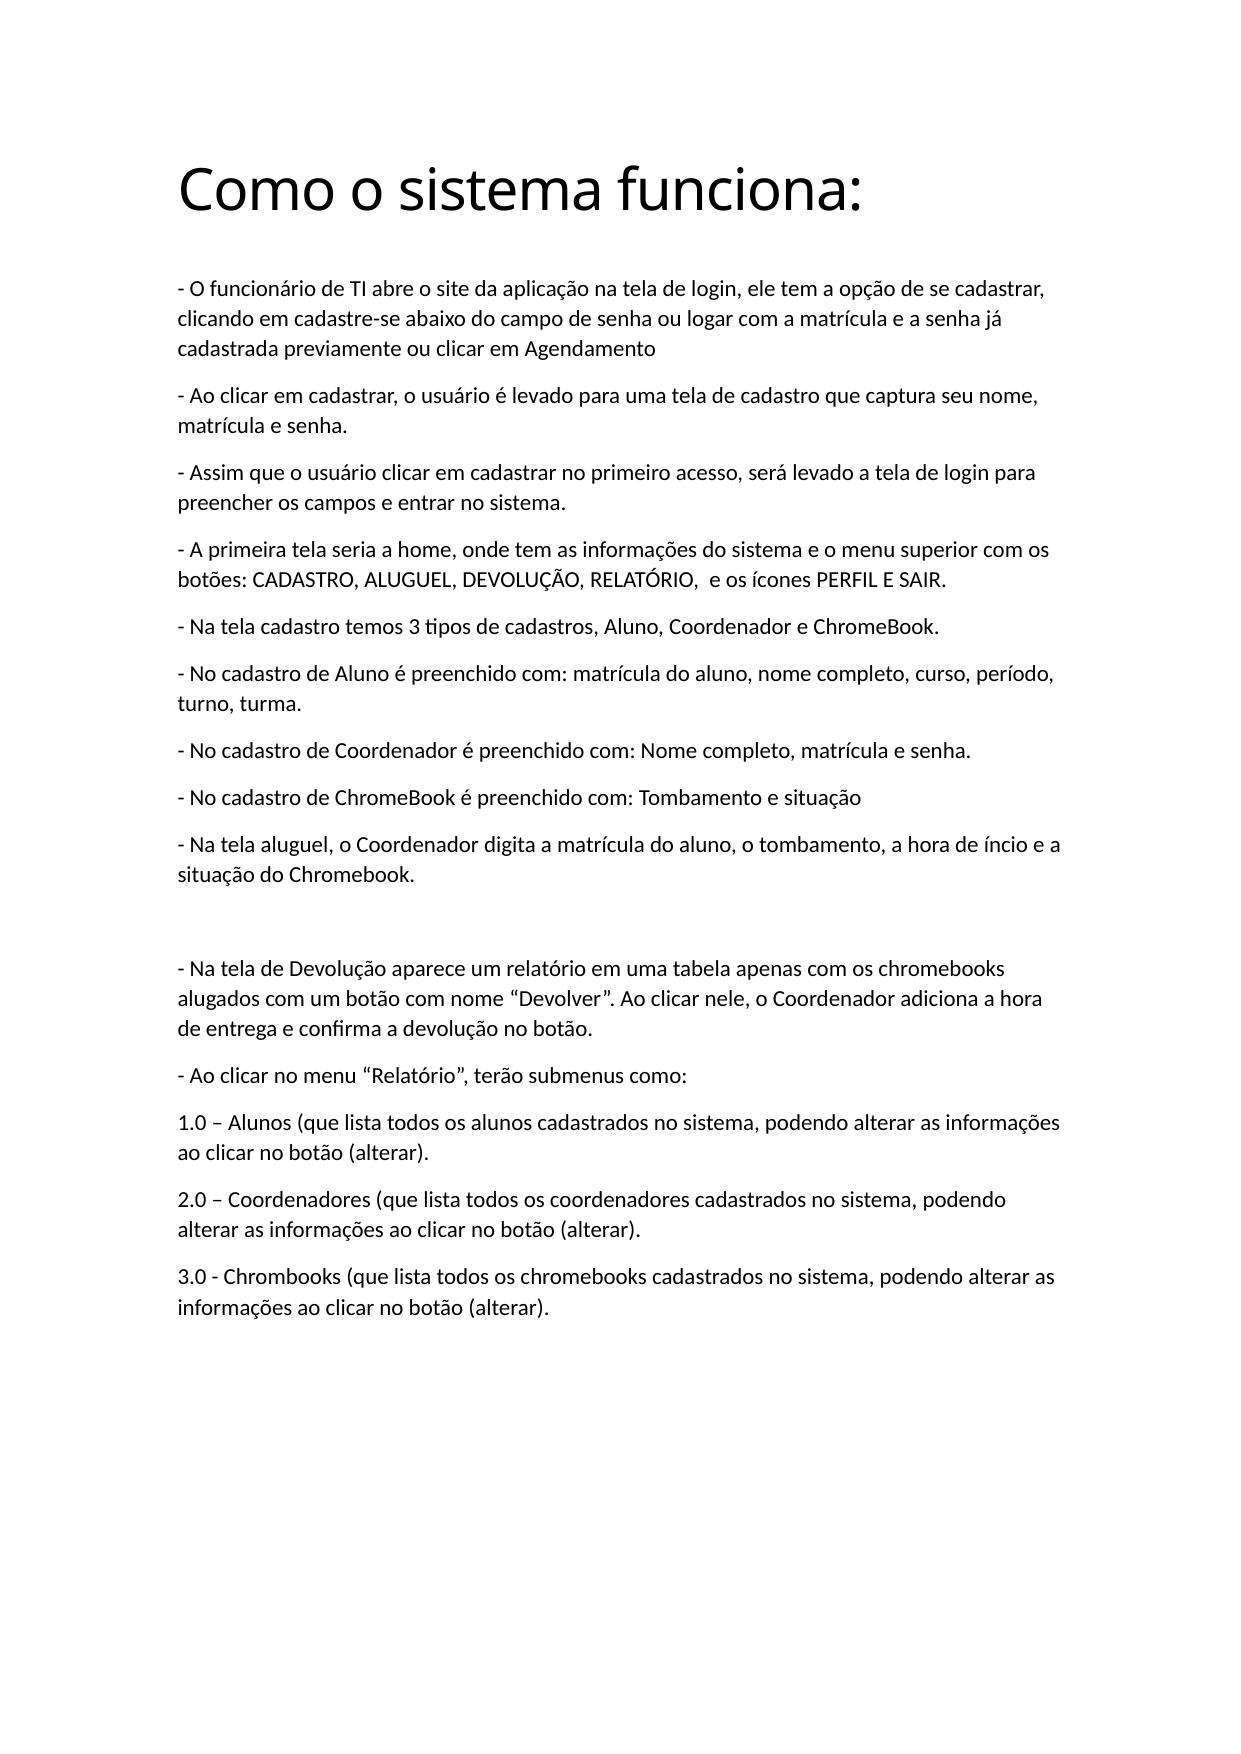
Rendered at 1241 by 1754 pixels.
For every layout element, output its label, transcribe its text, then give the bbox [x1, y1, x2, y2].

text 3.0 - Chrombooks (que lista todos os chromebooks cadastrados no sistema, podendo alterar as informações ao clicar no botão (alterar). [177, 1262, 1063, 1321]
text 1.0 – Alunos (que lista todos os alunos cadastrados no sistema, podendo alterar as informações ao clicar no botão (alterar). [177, 1108, 1063, 1167]
text - O funcionário de TI abre o site da aplicação na tela de login, ele tem a opção de se cadastrar, clicando em cadastre-se abaixo do campo de senha ou logar com a matrícula e a senha já cadastrada previamente ou clicar em Agendamento [177, 274, 1063, 362]
title Como o sistema funciona: [177, 148, 1063, 227]
text - No cadastro de Coordenador é preenchido com: Nome completo, matrícula e senha. [177, 736, 1063, 764]
text - Assim que o usuário clicar em cadastrar no primeiro acesso, será levado a tela de login para preencher os campos e entrar no sistema. [177, 458, 1063, 517]
text - Na tela cadastro temos 3 tipos de cadastros, Aluno, Coordenador e ChromeBook. [177, 612, 1063, 641]
text - No cadastro de ChromeBook é preenchido com: Tombamento e situação [177, 783, 1063, 811]
text - A primeira tela seria a home, onde tem as informações do sistema e o menu superior com os botões: CADASTRO, ALUGUEL, DEVOLUÇÃO, RELATÓRIO, e os ícones PERFIL E SAIR. [177, 535, 1063, 594]
text - Ao clicar em cadastrar, o usuário é levado para uma tela de cadastro que captura seu nome, matrícula e senha. [177, 381, 1063, 439]
text - Na tela de Devolução aparece um relatório em uma tabela apenas com os chromebooks alugados com um botão com nome “Devolver”. Ao clicar nele, o Coordenador adiciona a hora de entrega e confirma a devolução no botão. [177, 954, 1063, 1043]
text 2.0 – Coordenadores (que lista todos os coordenadores cadastrados no sistema, podendo alterar as informações ao clicar no botão (alterar). [177, 1185, 1063, 1244]
text - No cadastro de Aluno é preenchido com: matrícula do aluno, nome completo, curso, período, turno, turma. [177, 659, 1063, 718]
text - Ao clicar no menu “Relatório”, terão submenus como: [177, 1061, 1063, 1089]
text - Na tela aluguel, o Coordenador digita a matrícula do aluno, o tombamento, a hora de íncio e a situação do Chromebook. [177, 830, 1063, 888]
